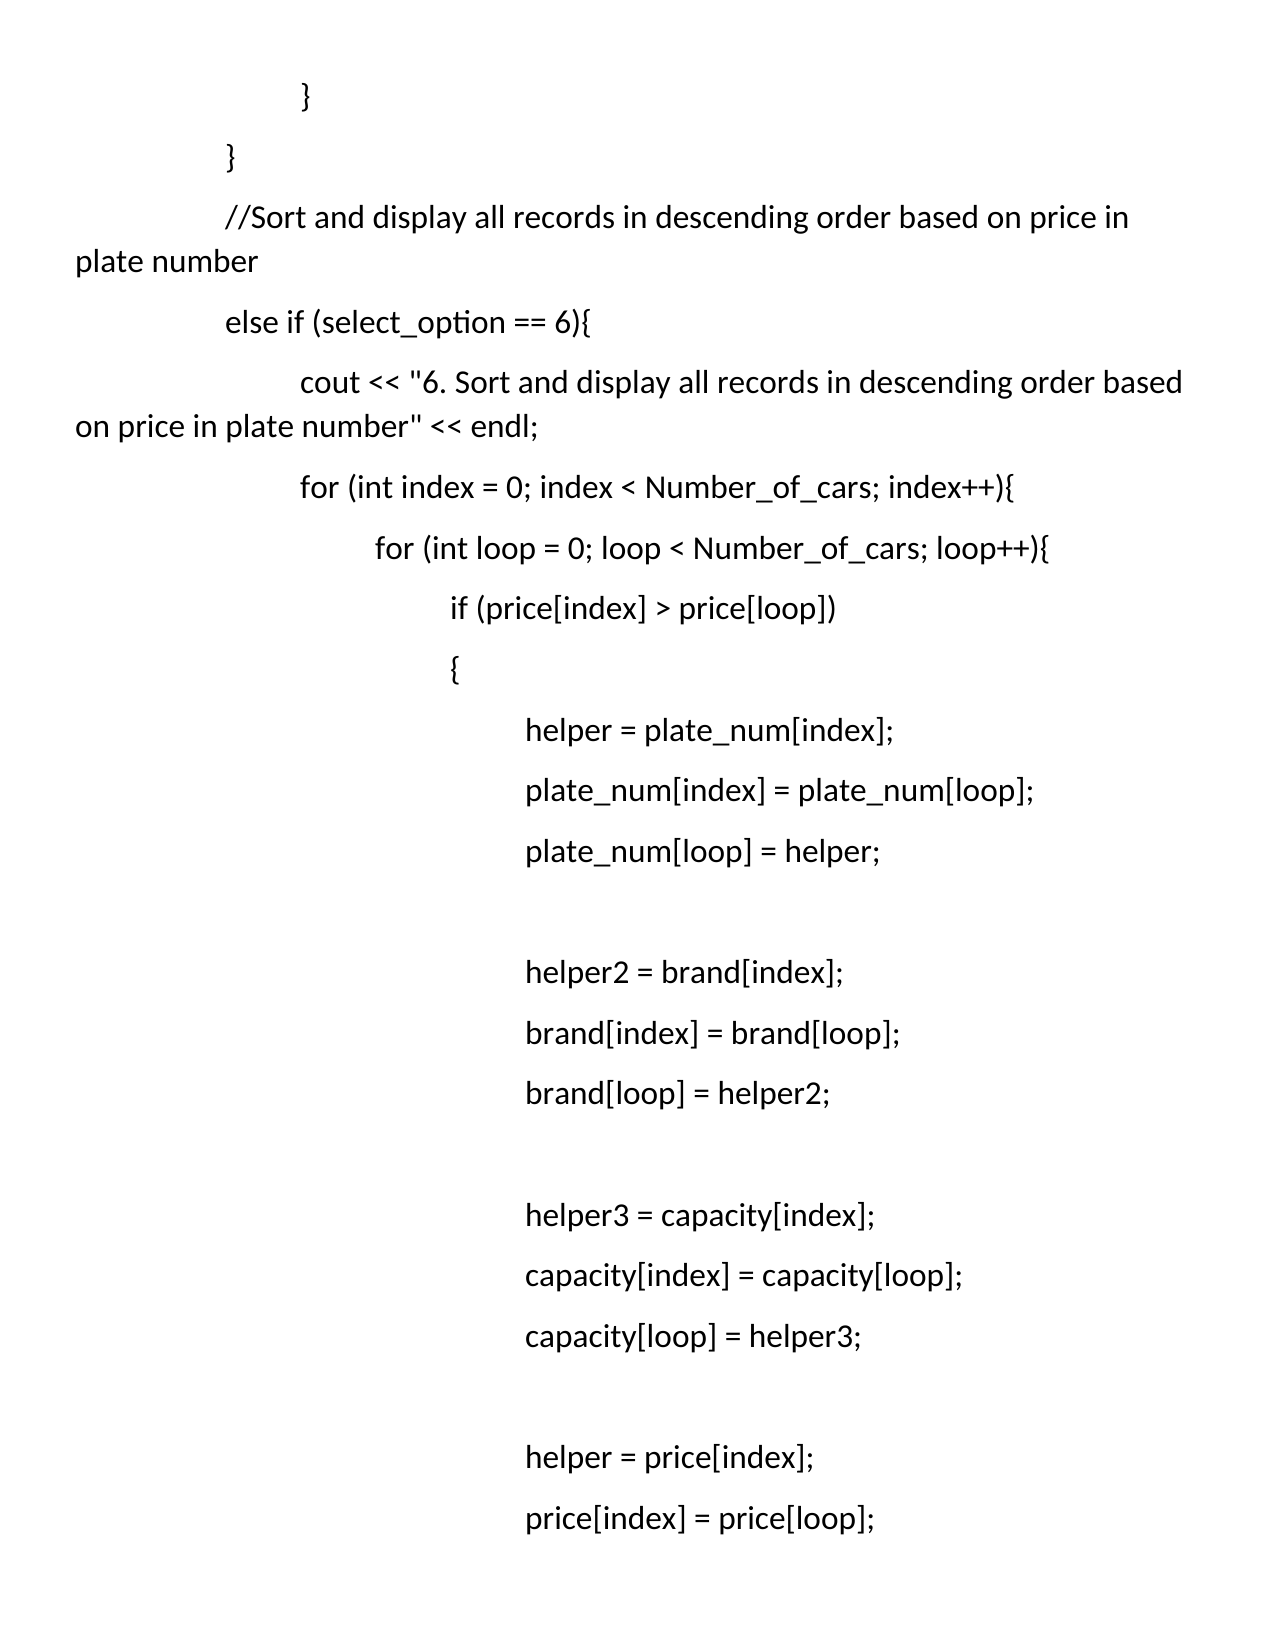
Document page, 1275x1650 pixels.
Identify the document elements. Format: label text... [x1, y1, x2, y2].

text for (int index = 0; index < Number_of_cars; index++){ [75, 466, 1200, 507]
text helper2 = brand[index]; [75, 951, 1200, 992]
text price[index] = price[loop]; [75, 1497, 1200, 1537]
text if (price[index] > price[loop]) [75, 587, 1200, 628]
text brand[index] = brand[loop]; [75, 1012, 1200, 1052]
text brand[loop] = helper2; [75, 1072, 1200, 1113]
text plate_num[loop] = helper; [75, 830, 1200, 871]
text plate_num[index] = plate_num[loop]; [75, 769, 1200, 810]
text { [75, 648, 1200, 689]
text for (int loop = 0; loop < Number_of_cars; loop++){ [75, 527, 1200, 567]
text } [75, 75, 1200, 116]
text //Sort and display all records in descending order based on price in plate number [75, 196, 1200, 281]
text else if (select_option == 6){ [75, 301, 1200, 342]
text } [75, 136, 1200, 176]
text helper = plate_num[index]; [75, 708, 1200, 749]
text cout << "6. Sort and display all records in descending order based on price in plate number" << endl; [75, 361, 1200, 446]
text capacity[loop] = helper3; [75, 1315, 1200, 1356]
text capacity[index] = capacity[loop]; [75, 1254, 1200, 1295]
text helper3 = capacity[index]; [75, 1193, 1200, 1234]
text helper = price[index]; [75, 1436, 1200, 1477]
